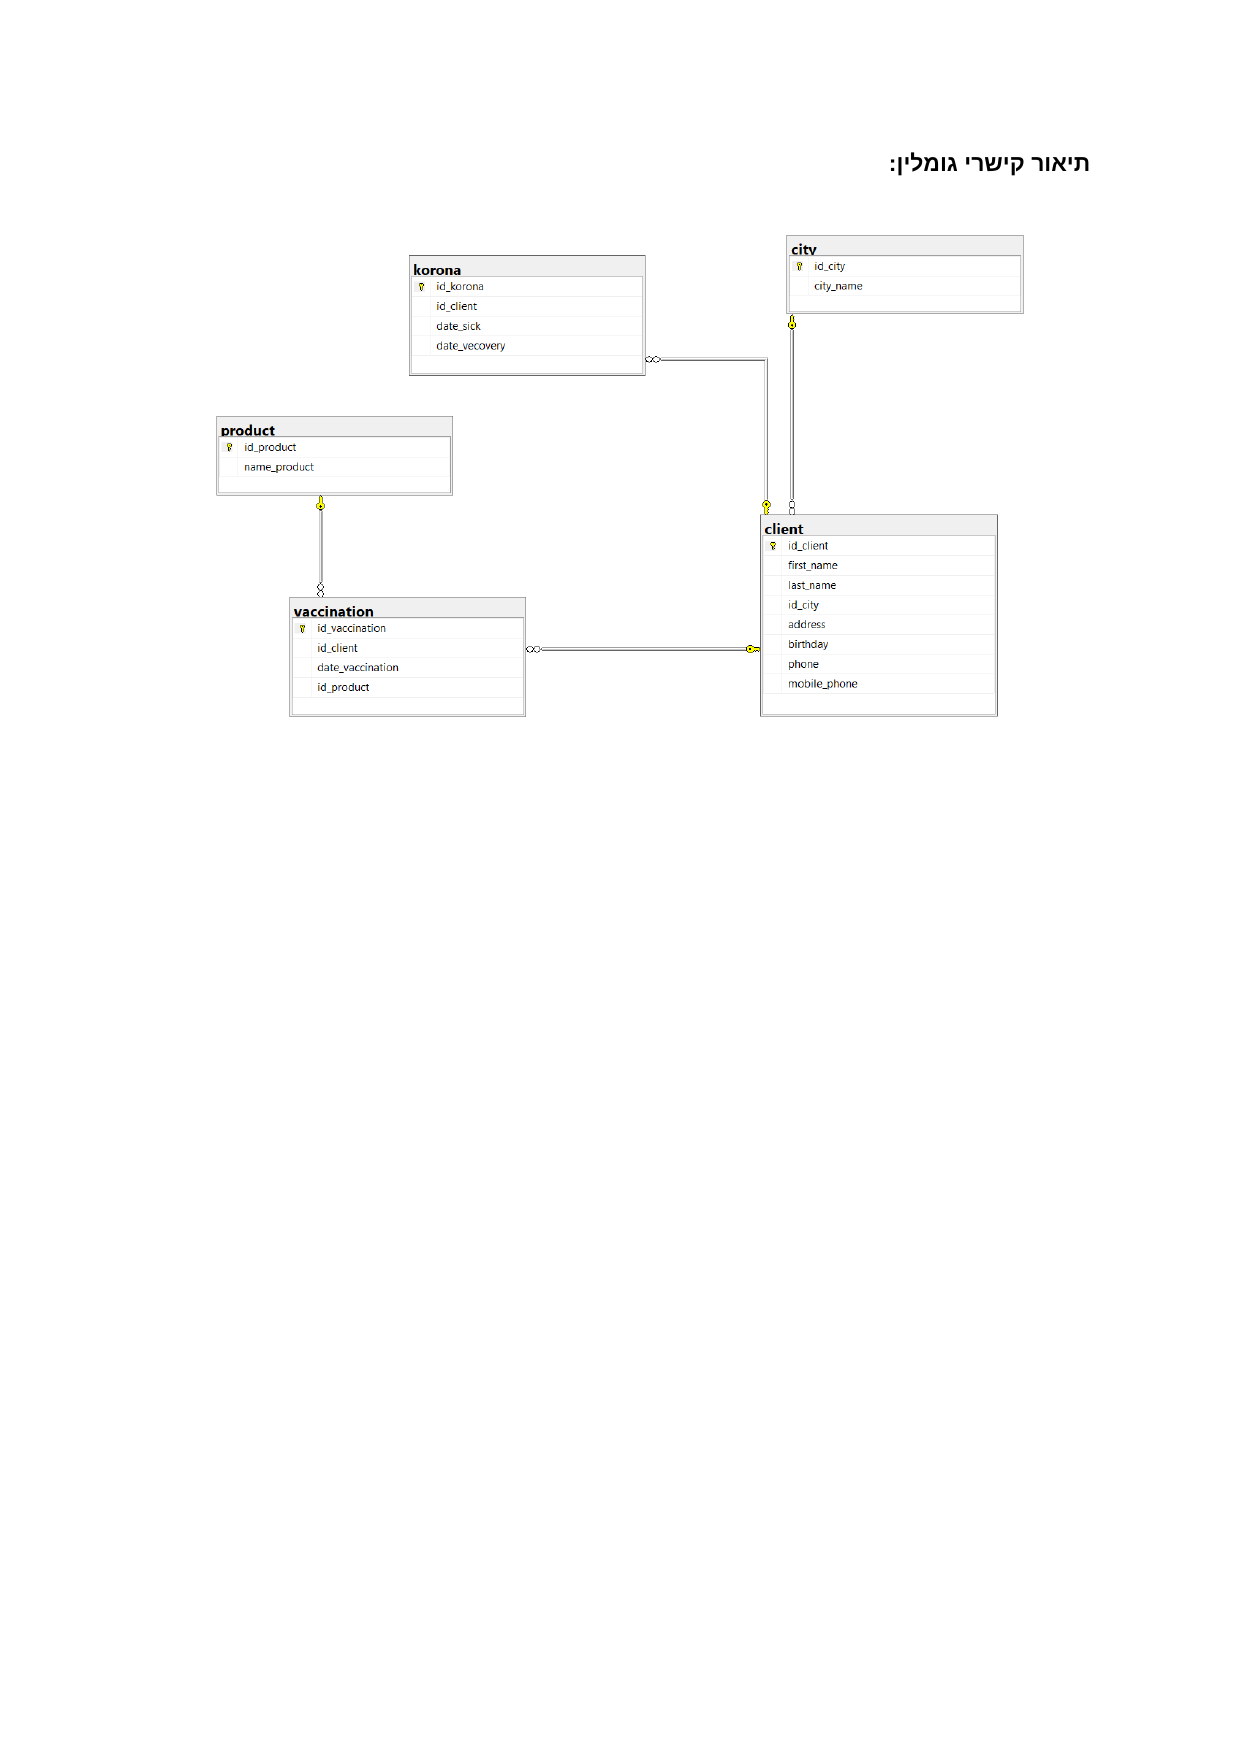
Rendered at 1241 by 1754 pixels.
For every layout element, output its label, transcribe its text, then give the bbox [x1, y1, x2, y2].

text תיאור קישרי גומלין: [150, 150, 1090, 176]
picture [151, 195, 1091, 744]
